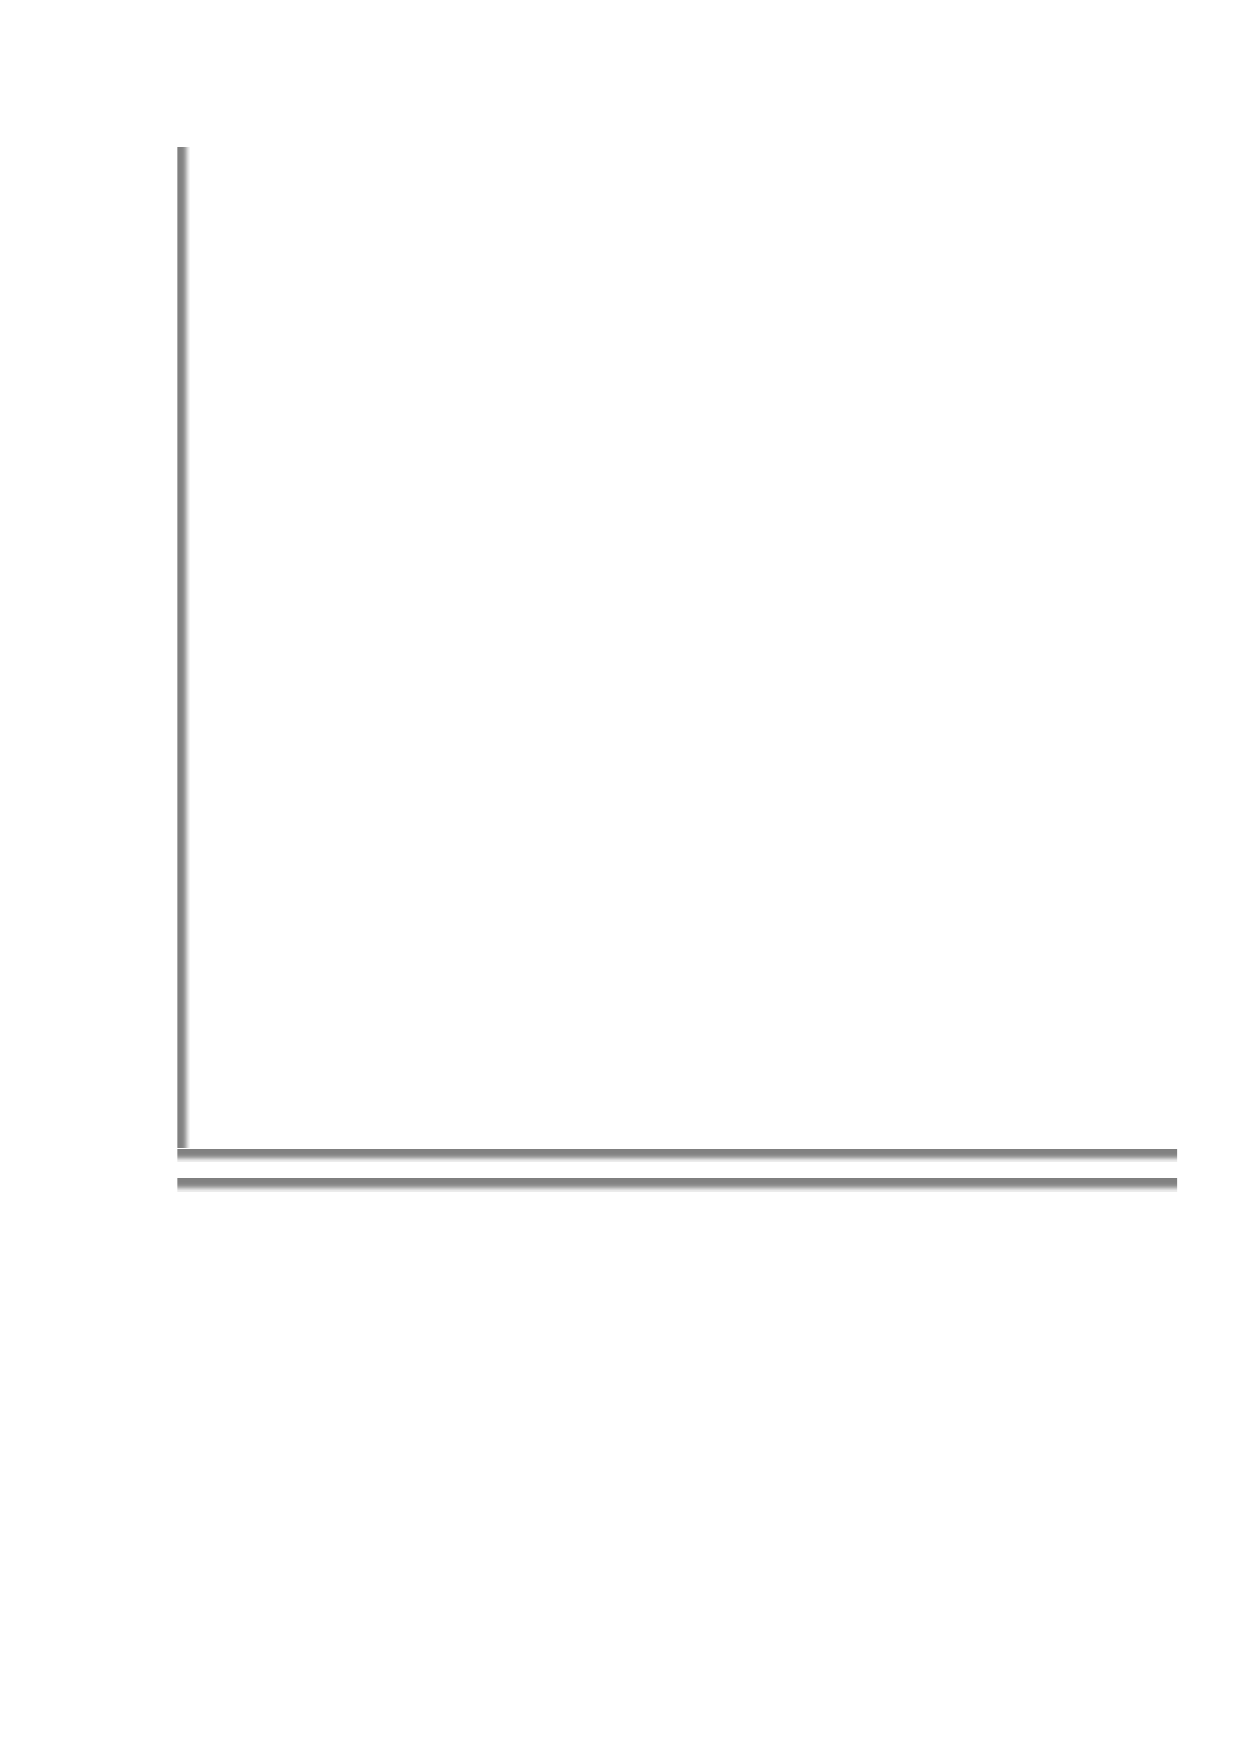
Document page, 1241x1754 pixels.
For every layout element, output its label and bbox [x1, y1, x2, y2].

picture [177, 1149, 1178, 1162]
picture [177, 147, 190, 1148]
picture [177, 1178, 1178, 1192]
